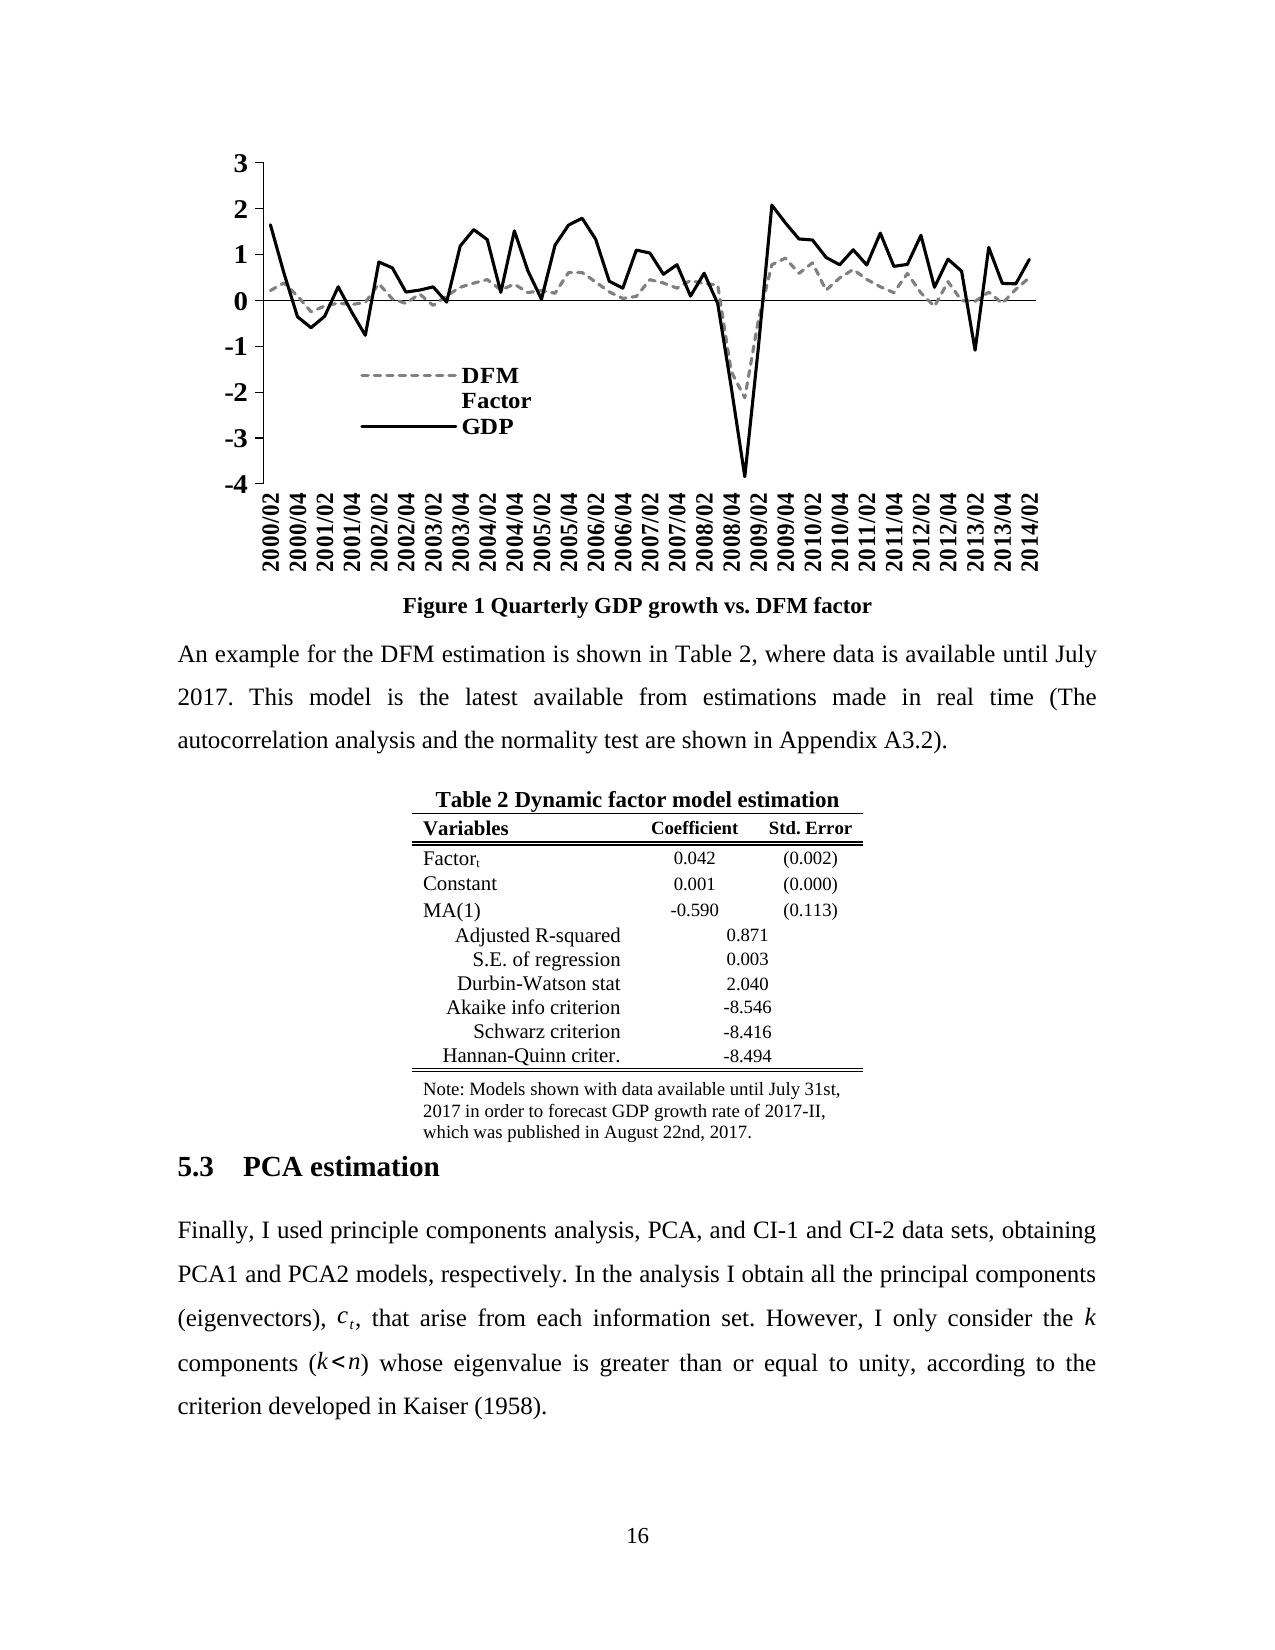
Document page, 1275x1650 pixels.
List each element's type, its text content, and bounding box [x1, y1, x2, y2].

table_cell Coefficient [632, 814, 757, 841]
table_cell MA(1) [412, 896, 632, 923]
table_cell Schwarz criterion [412, 1019, 632, 1043]
table_cell Adjusted R-squared [412, 923, 632, 947]
table_cell Factort [412, 846, 632, 870]
table_cell -8.416 [632, 1019, 863, 1043]
table_cell 0.871 [632, 923, 863, 947]
table_cell 2.040 [632, 971, 863, 995]
text Finally, I used principle components analysis, PCA, and CI-1 and CI-2 data sets, obtaining PCA1 and PCA2 models, respectively. In the analysis I obtain all the principal components (eigenvectors), , that arise from each information set. However, I only consider the components () whose eigenvalue is greater than or equal to unity, according to the criterion developed in Kaiser (1958). [177, 1216, 1098, 1419]
table_cell 0.003 [632, 947, 863, 971]
table_cell Note: Models shown with data available until July 31st, 2017 in order to forecast GDP growth rate of 2017-II, which was published in August 22nd, 2017. [412, 1072, 863, 1149]
table_header Table 2 Dynamic factor model estimation [412, 785, 863, 813]
table_cell (0.002) [758, 846, 863, 870]
table_cell (0.113) [758, 896, 863, 923]
table_cell S.E. of regression [412, 947, 632, 971]
table_cell Durbin-Watson stat [412, 971, 632, 995]
table_cell 0.001 [632, 870, 757, 896]
table_cell -8.546 [632, 995, 863, 1019]
text Figure 1 Quarterly GDP growth vs. DFM factor [177, 592, 1098, 618]
table_cell 0.042 [632, 846, 757, 870]
table_cell Constant [412, 870, 632, 896]
table_cell (0.000) [758, 870, 863, 896]
text 5.3 PCA estimation [177, 1149, 1098, 1182]
table_cell -8.494 [632, 1043, 863, 1067]
text An example for the DFM estimation is shown in Table 2, where data is available until July 2017. This model is the latest available from estimations made in real time (The autocorrelation analysis and the normality test are shown in Appendix A3.2). [177, 639, 1098, 754]
table_cell Hannan-Quinn criter. [412, 1043, 632, 1067]
table_cell Akaike info criterion [412, 995, 632, 1019]
table_cell Std. Error [758, 814, 863, 841]
table_cell Variables [412, 814, 632, 841]
table_cell -0.590 [632, 896, 757, 923]
